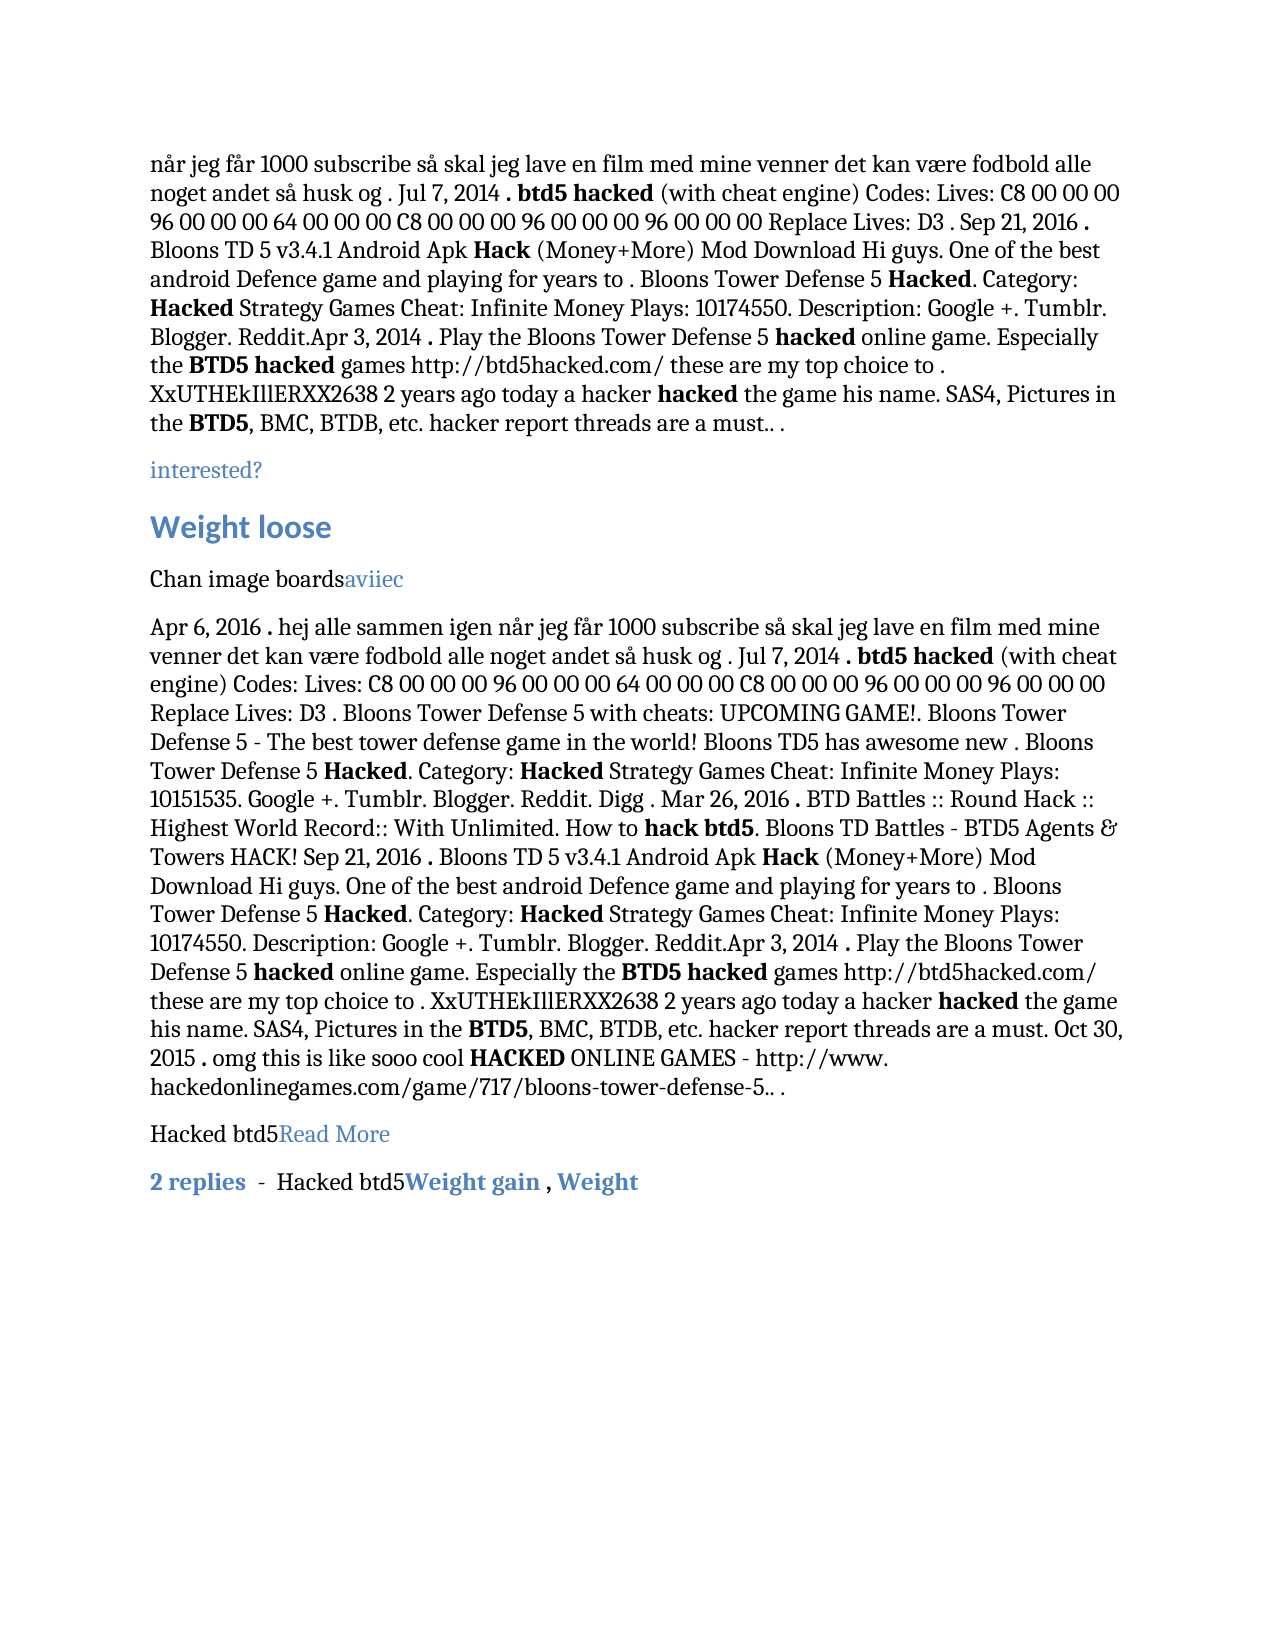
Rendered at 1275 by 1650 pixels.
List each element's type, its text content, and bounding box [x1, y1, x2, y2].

text 2 replies - Hacked btd5Weight gain , Weight [150, 1168, 1125, 1197]
subtitle Weight loose [150, 506, 1125, 547]
text Hacked btd5Read More [150, 1120, 1125, 1149]
text Apr 6, 2016 . hej alle sammen igen når jeg får 1000 subscribe så skal jeg lave en film med mine venner det kan være fodbold alle noget andet så husk og . Jul 7, 2014 . btd5 hacked (with cheat engine) Codes: Lives: C8 00 00 00 96 00 00 00 64 00 00 00 C8 00 00 00 96 00 00 00 96 00 00 00 Replace Lives: D3 . Bloons Tower Defense 5 with cheats: UPCOMING GAME!. Bloons Tower Defense 5 - The best tower defense game in the world! Bloons TD5 has awesome new . Bloons Tower Defense 5 Hacked. Category: Hacked Strategy Games Cheat: Infinite Money Plays: 10151535. Google +. Tumblr. Blogger. Reddit. Digg . Mar 26, 2016 . BTD Battles :: Round Hack :: Highest World Record:: With Unlimited. How to hack btd5. Bloons TD Battles - BTD5 Agents & Towers HACK! Sep 21, 2016 . Bloons TD 5 v3.4.1 Android Apk Hack (Money+More) Mod Download Hi guys. One of the best android Defence game and playing for years to . Bloons Tower Defense 5 Hacked. Category: Hacked Strategy Games Cheat: Infinite Money Plays: 10174550. Description: Google +. Tumblr. Blogger. Reddit.Apr 3, 2014 . Play the Bloons Tower Defense 5 hacked online game. Especially the BTD5 hacked games http://btd5hacked.com/ these are my top choice to . XxUTHEkIllERXX2638 2 years ago today a hacker hacked the game his name. SAS4, Pictures in the BTD5, BMC, BTDB, etc. hacker report threads are a must. Oct 30, 2015 . omg this is like sooo cool HACKED ONLINE GAMES - http://www. hackedonlinegames.com/game/717/bloons-tower-defense-5.. . [150, 613, 1125, 1102]
text Chan image boardsaviiec [150, 565, 1125, 594]
text interested? [150, 456, 1125, 485]
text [150, 150, 1125, 437]
